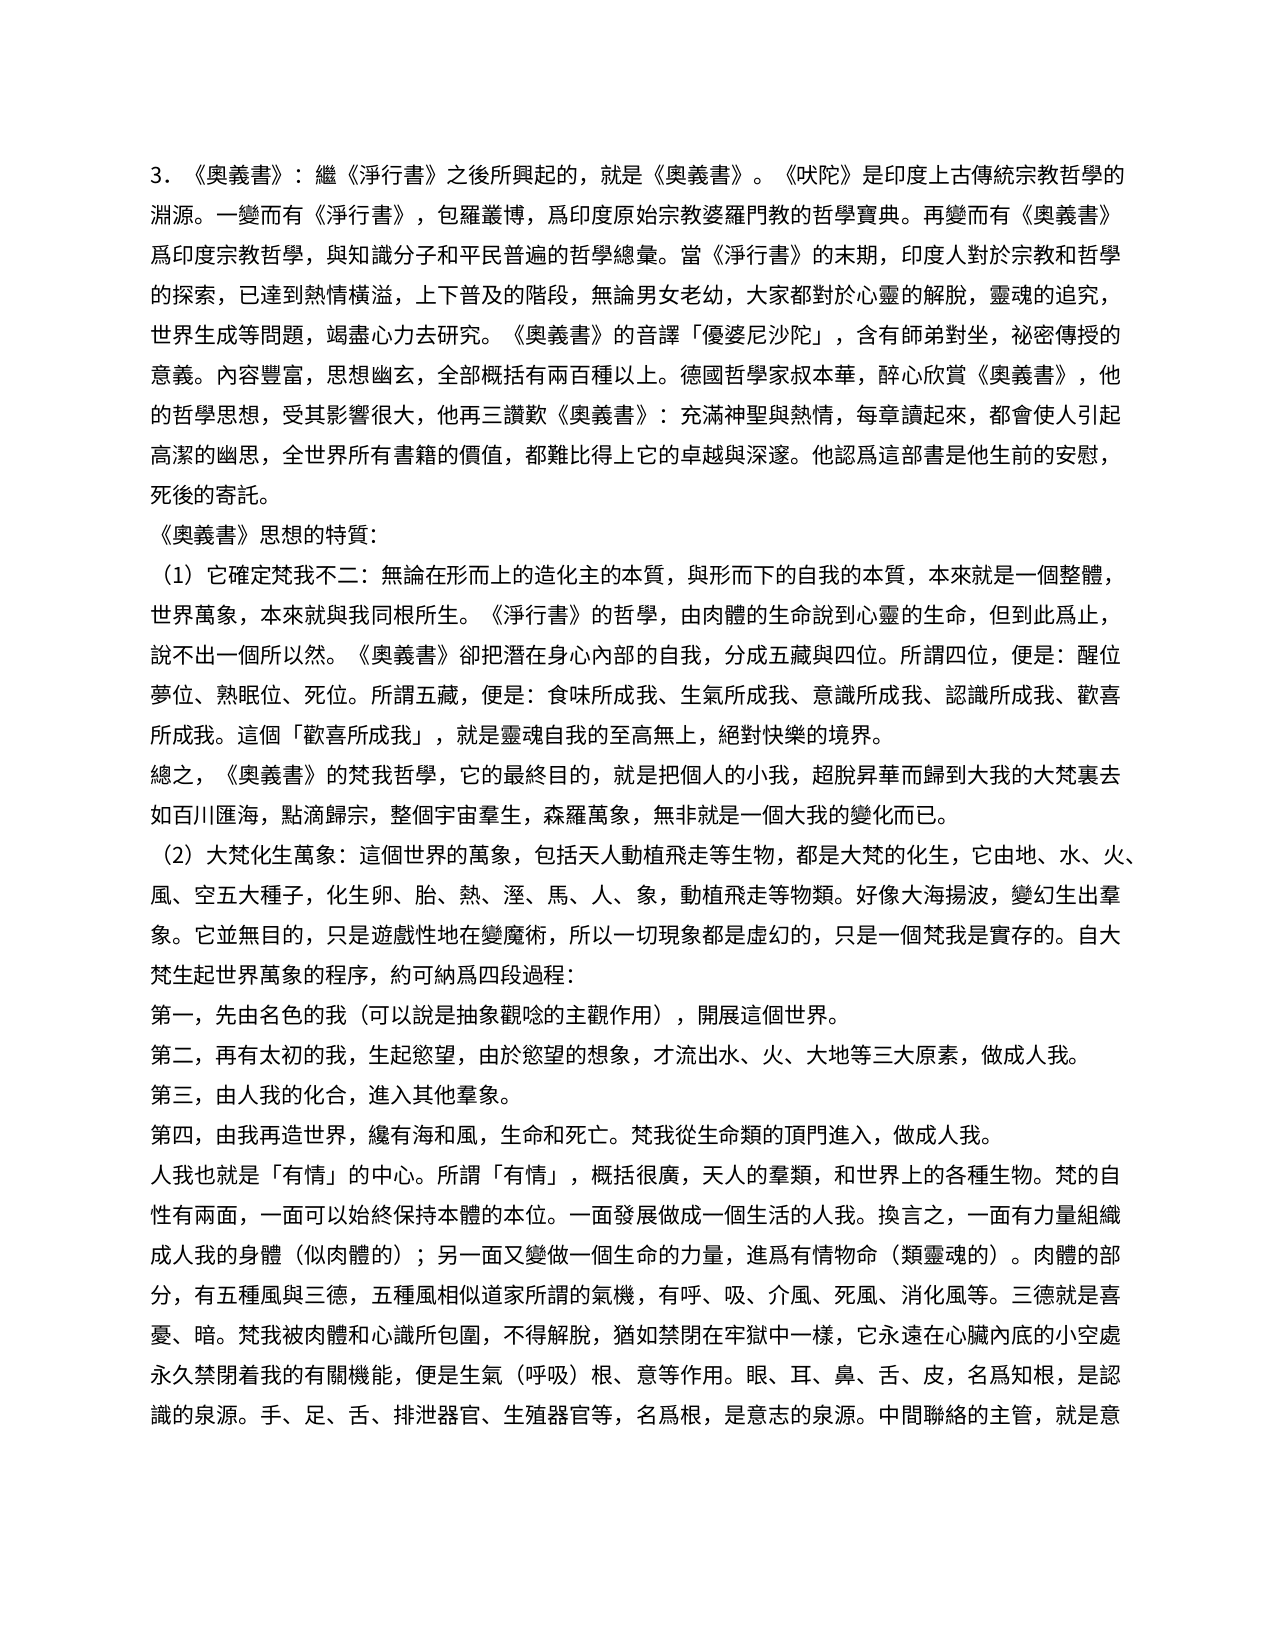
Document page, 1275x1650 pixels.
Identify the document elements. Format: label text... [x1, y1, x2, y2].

text 3．《奧義書》：繼《淨行書》之後所興起的，就是《奧義書》。《吠陀》是印度上古傳統宗教哲學的淵源。一變而有《淨行書》，包羅叢博，爲印度原始宗教婆羅門教的哲學寶典。再變而有《奧義書》，爲印度宗教哲學，與知識分子和平民普遍的哲學總彙。當《淨行書》的末期，印度人對於宗教和哲學的探索，已達到熱情橫溢，上下普及的階段，無論男女老幼，大家都對於心靈的解脫，靈魂的追究，世界生成等問題，竭盡心力去研究。《奧義書》的音譯「優婆尼沙陀」，含有師弟對坐，祕密傳授的意義。內容豐富，思想幽玄，全部概括有兩百種以上。德國哲學家叔本華，醉心欣賞《奧義書》，他的哲學思想，受其影響很大，他再三讚歎《奧義書》：充滿神聖與熱情，每章讀起來，都會使人引起高潔的幽思，全世界所有書籍的價值，都難比得上它的卓越與深邃。他認爲這部書是他生前的安慰，死後的寄託。 [150, 150, 1125, 510]
text 第四，由我再造世界，纔有海和風，生命和死亡。梵我從生命類的頂門進入，做成人我。 [150, 1110, 1125, 1150]
text 《奧義書》思想的特質： [150, 510, 1125, 550]
text 第三，由人我的化合，進入其他羣象。 [150, 1070, 1125, 1110]
text 第一，先由名色的我（可以說是抽象觀唸的主觀作用），開展這個世界。 [150, 990, 1125, 1030]
text （1）它確定梵我不二：無論在形而上的造化主的本質，與形而下的自我的本質，本來就是一個整體，世界萬象，本來就與我同根所生。《淨行書》的哲學，由肉體的生命說到心靈的生命，但到此爲止，說不出一個所以然。《奧義書》卻把潛在身心內部的自我，分成五藏與四位。所謂四位，便是：醒位、夢位、熟眠位、死位。所謂五藏，便是：食味所成我、生氣所成我、意識所成我、認識所成我、歡喜所成我。這個「歡喜所成我」，就是靈魂自我的至高無上，絕對快樂的境界。 [150, 550, 1125, 750]
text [150, 1150, 1125, 1430]
text 總之，《奧義書》的梵我哲學，它的最終目的，就是把個人的小我，超脫昇華而歸到大我的大梵裏去，如百川匯海，點滴歸宗，整個宇宙羣生，森羅萬象，無非就是一個大我的變化而已。 [150, 750, 1125, 830]
text 第二，再有太初的我，生起慾望，由於慾望的想象，才流出水、火、大地等三大原素，做成人我。 [150, 1030, 1125, 1070]
text （2）大梵化生萬象：這個世界的萬象，包括天人動植飛走等生物，都是大梵的化生，它由地、水、火、風、空五大種子，化生卵、胎、熱、溼、馬、人、象，動植飛走等物類。好像大海揚波，變幻生出羣象。它並無目的，只是遊戲性地在變魔術，所以一切現象都是虛幻的，只是一個梵我是實存的。自大梵生起世界萬象的程序，約可納爲四段過程： [150, 830, 1125, 990]
